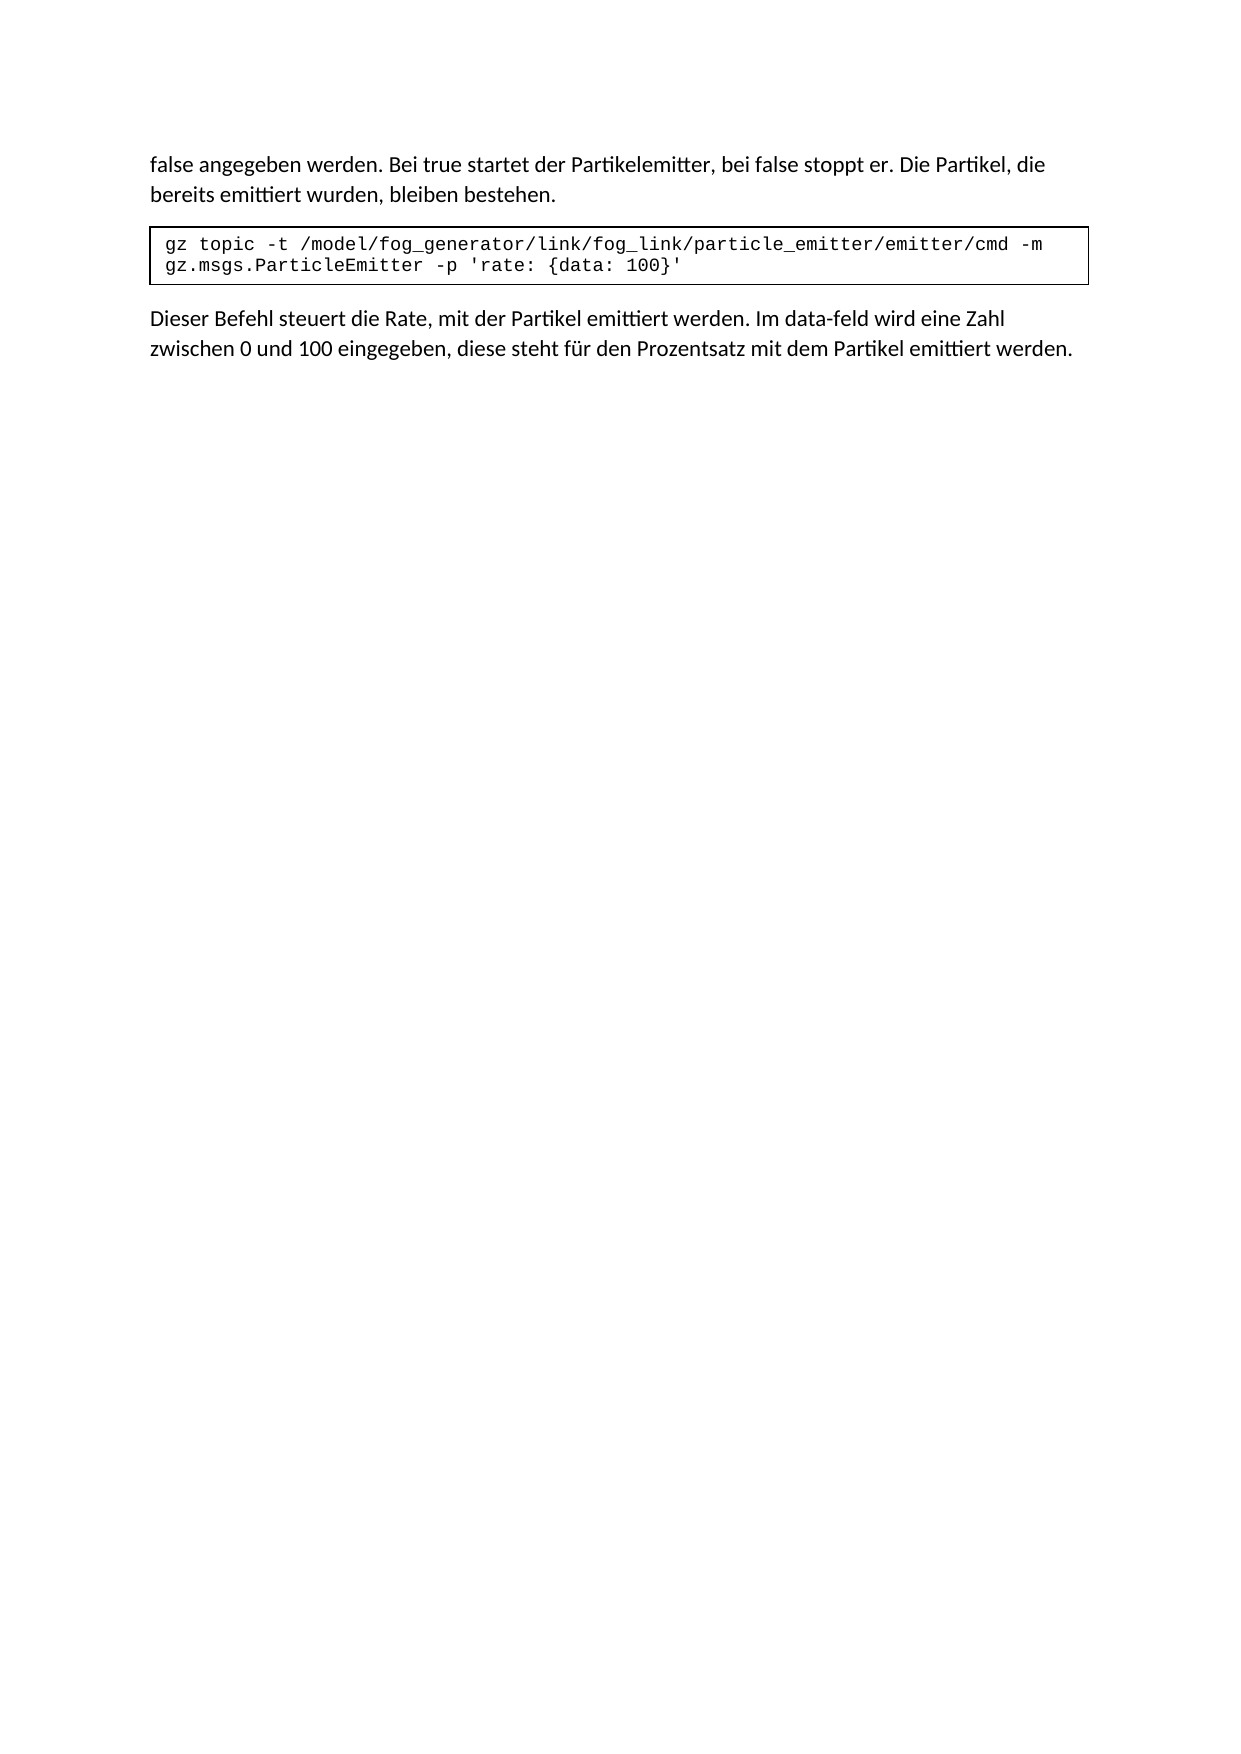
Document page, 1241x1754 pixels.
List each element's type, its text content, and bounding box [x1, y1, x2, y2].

text Dieser Befehl steuert die Rate, mit der Partikel emittiert werden. Im data-feld wird eine Zahl zwischen 0 und 100 eingegeben, diese steht für den Prozentsatz mit dem Partikel emittiert werden. [150, 304, 1090, 362]
